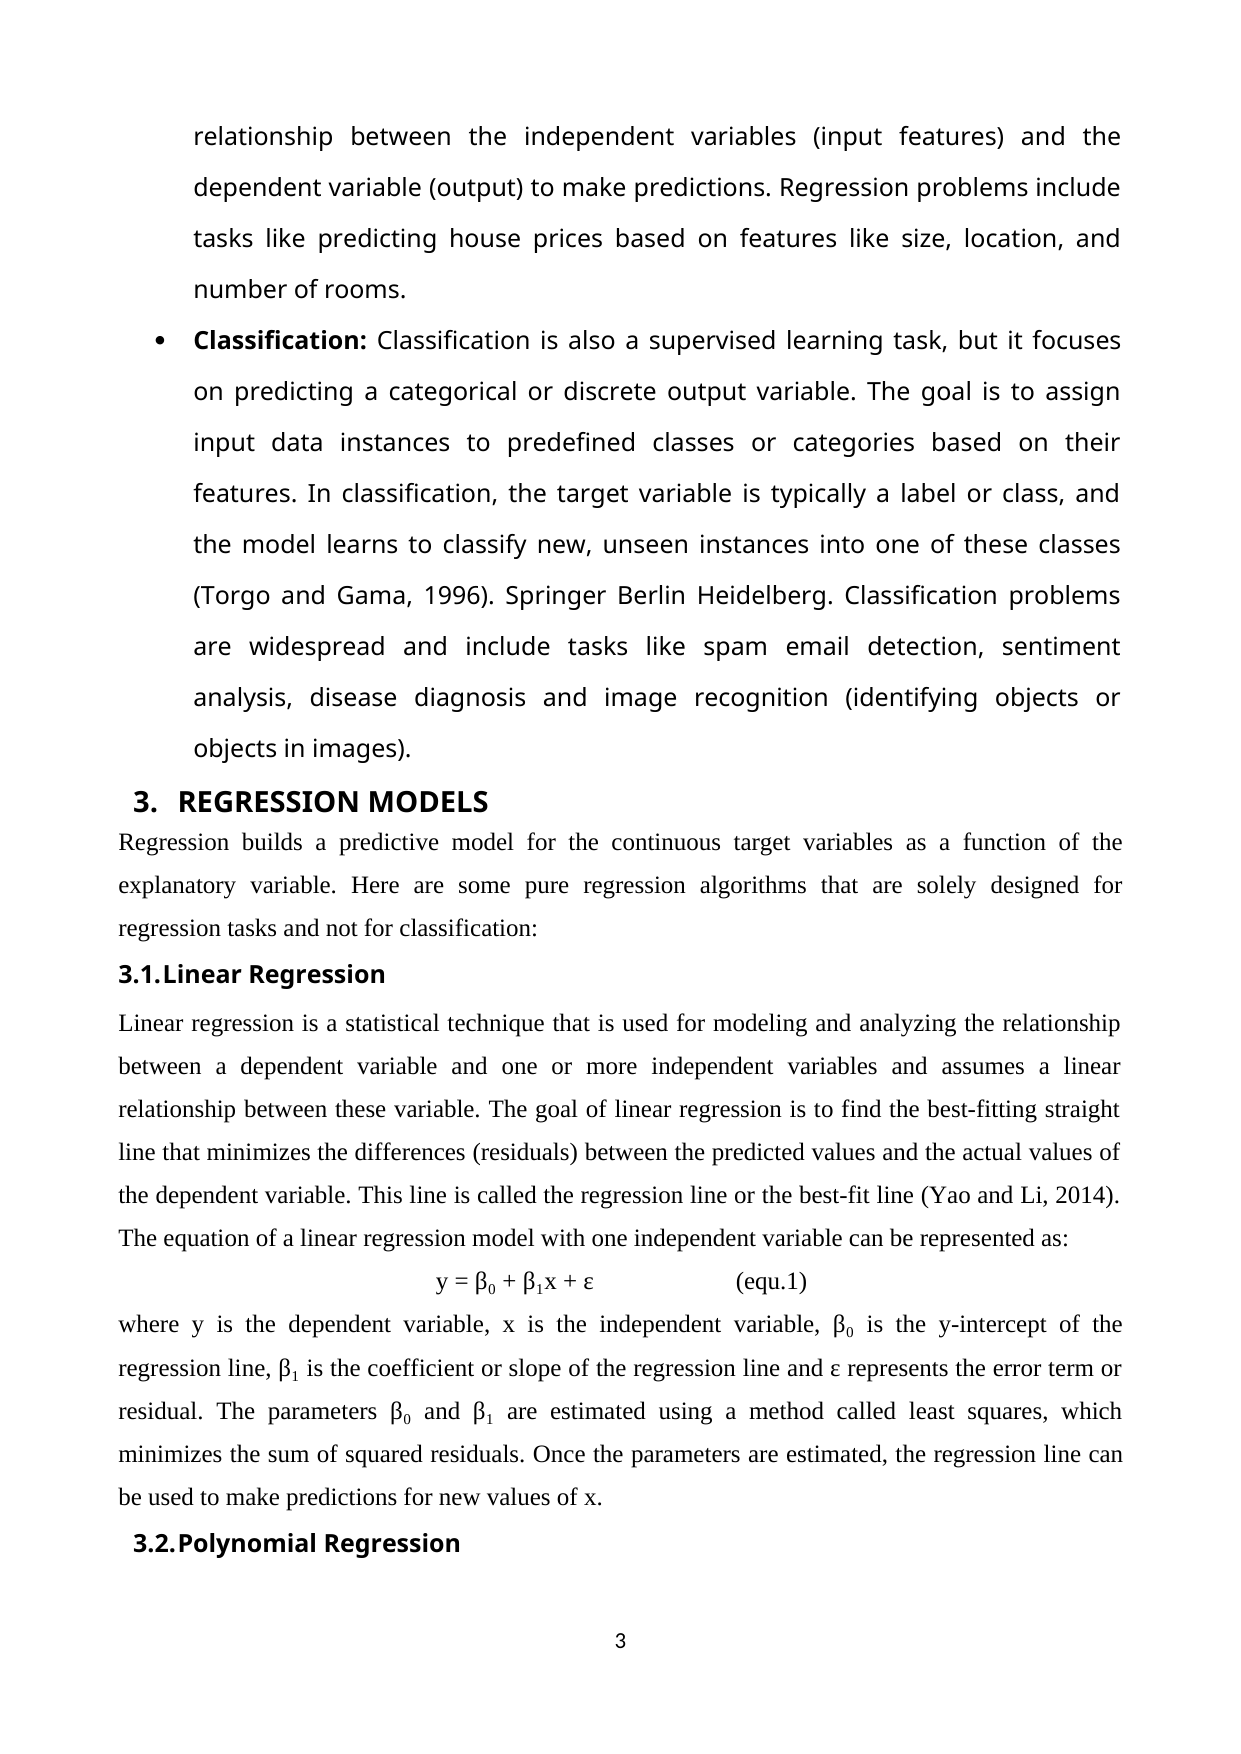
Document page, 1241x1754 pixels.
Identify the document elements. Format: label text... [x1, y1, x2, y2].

list Classification: Classification is also a supervised learning task, but it focuses on predicting a categorical or discrete output variable. The goal is to assign input data instances to predefined classes or categories based on their features. In classification, the target variable is typically a label or class, and the model learns to classify new, unseen instances into one of these classes (Torgo and Gama, 1996). Springer Berlin Heidelberg. Classification problems are widespread and include tasks like spam email detection, sentiment analysis, disease diagnosis and image recognition (identifying objects or objects in images). [156, 322, 1122, 765]
list REGRESSION MODELS [133, 782, 1122, 821]
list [156, 118, 1122, 305]
text where y is the dependent variable, x is the independent variable, β₀ is the y-intercept of the regression line, β₁ is the coefficient or slope of the regression line and ε represents the error term or residual. The parameters β₀ and β₁ are estimated using a method called least squares, which minimizes the sum of squared residuals. Once the parameters are estimated, the regression line can be used to make predictions for new values of x. [118, 1309, 1124, 1511]
text Linear regression is a statistical technique that is used for modeling and analyzing the relationship between a dependent variable and one or more independent variables and assumes a linear relationship between these variable. The goal of linear regression is to find the best-fitting straight line that minimizes the differences (residuals) between the predicted values and the actual values of the dependent variable. This line is called the regression line or the best-fit line (Yao and Li, 2014). The equation of a linear regression model with one independent variable can be represented as: [118, 1008, 1122, 1252]
text y = β₀ + β₁x + ε (equ.1) [118, 1266, 1124, 1295]
text Regression builds a predictive model for the continuous target variables as a function of the explanatory variable. Here are some pure regression algorithms that are solely designed for regression tasks and not for classification: [118, 827, 1124, 942]
list Polynomial Regression [133, 1525, 1122, 1559]
list Linear Regression [118, 957, 1122, 991]
